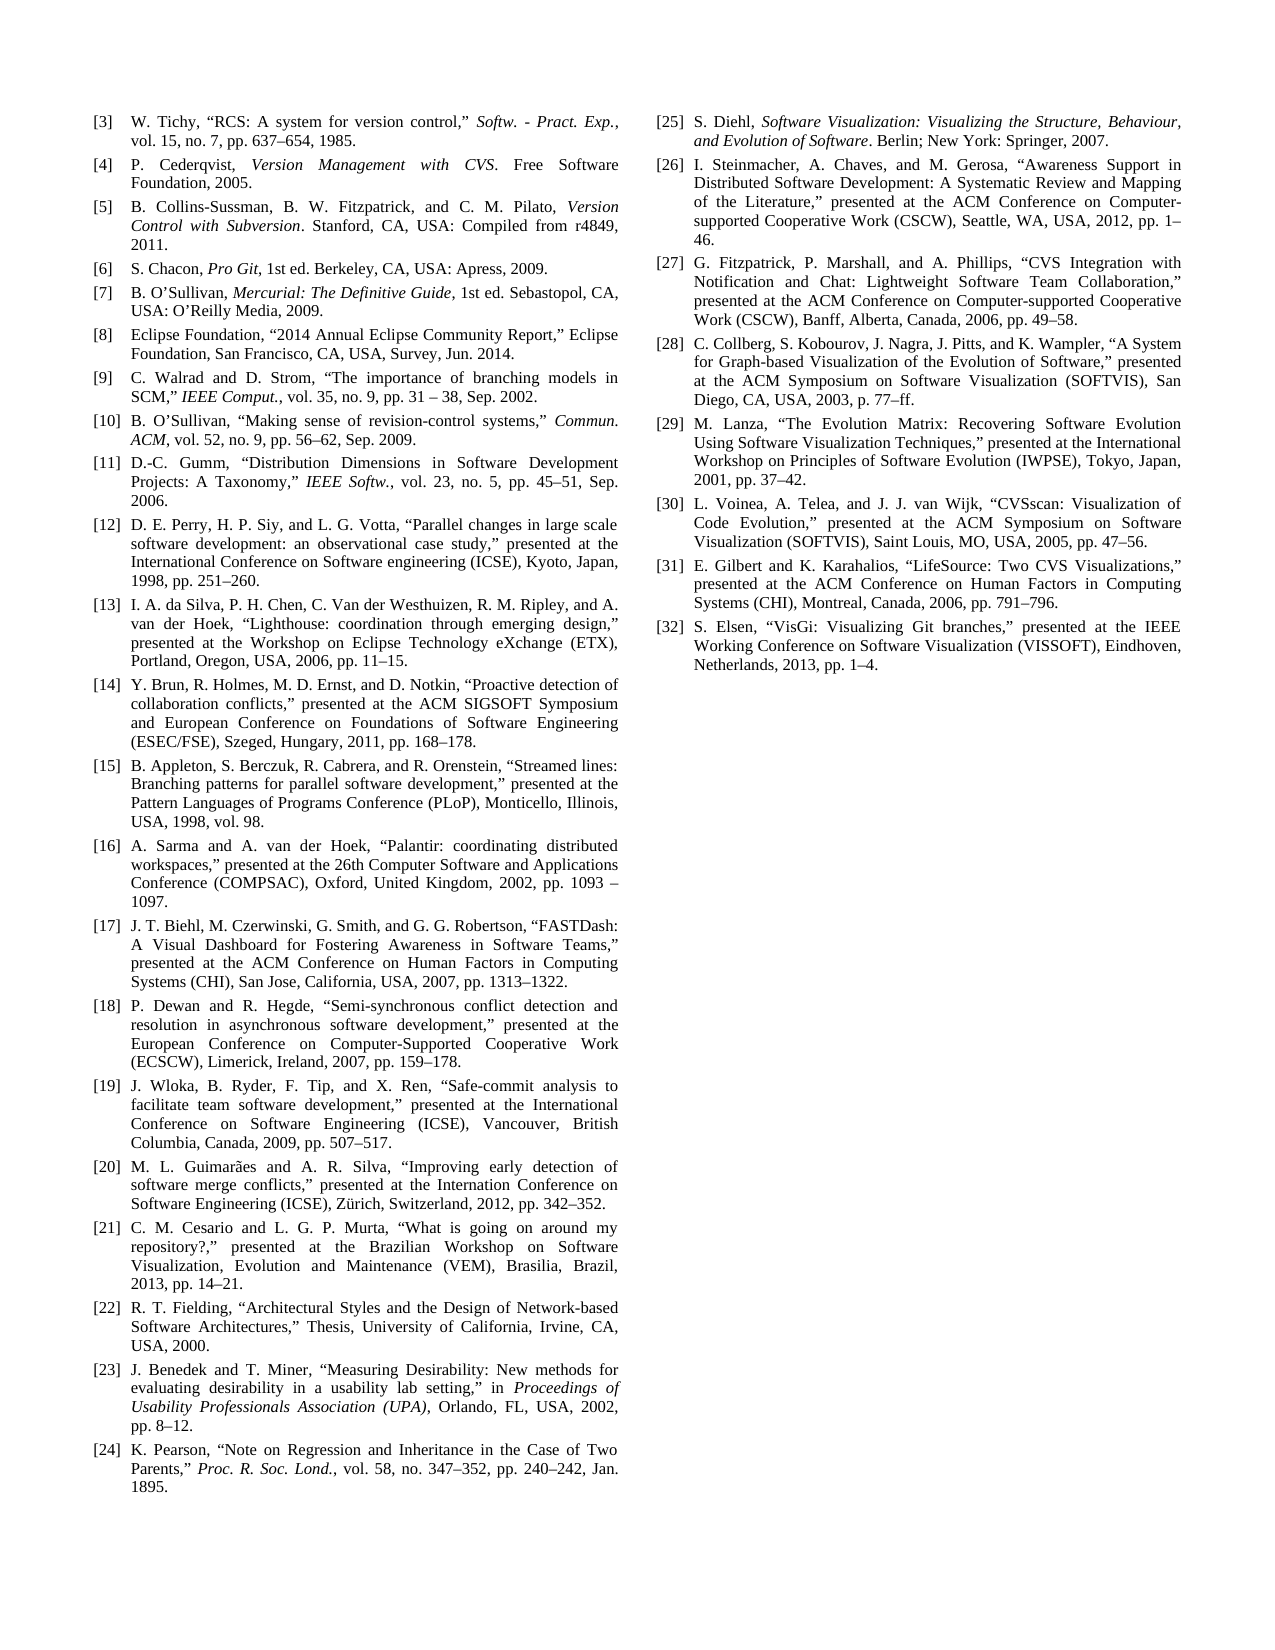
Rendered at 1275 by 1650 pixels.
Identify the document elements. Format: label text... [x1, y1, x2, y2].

text [26] I. Steinmacher, A. Chaves, and M. Gerosa, “Awareness Support in Distributed Software Development: A Systematic Review and Mapping of the Literature,” presented at the ACM Conference on Computer-supported Cooperative Work (CSCW), Seattle, WA, USA, 2012, pp. 1–46. [656, 155, 1182, 249]
text [14] Y. Brun, R. Holmes, M. D. Ernst, and D. Notkin, “Proactive detection of collaboration conflicts,” presented at the ACM SIGSOFT Symposium and European Conference on Foundations of Software Engineering (ESEC/FSE), Szeged, Hungary, 2011, pp. 168–178. [93, 676, 619, 751]
text [13] I. A. da Silva, P. H. Chen, C. Van der Westhuizen, R. M. Ripley, and A. van der Hoek, “Lighthouse: coordination through emerging design,” presented at the Workshop on Eclipse Technology eXchange (ETX), Portland, Oregon, USA, 2006, pp. 11–15. [93, 596, 619, 671]
text [11] D.-C. Gumm, “Distribution Dimensions in Software Development Projects: A Taxonomy,” IEEE Softw., vol. 23, no. 5, pp. 45–51, Sep. 2006. [93, 454, 619, 510]
text [23] J. Benedek and T. Miner, “Measuring Desirability: New methods for evaluating desirability in a usability lab setting,” in Proceedings of Usability Professionals Association (UPA), Orlando, FL, USA, 2002, pp. 8–12. [93, 1360, 619, 1435]
text [8] Eclipse Foundation, “2014 Annual Eclipse Community Report,” Eclipse Foundation, San Francisco, CA, USA, Survey, Jun. 2014. [93, 326, 619, 363]
text [15] B. Appleton, S. Berczuk, R. Cabrera, and R. Orenstein, “Streamed lines: Branching patterns for parallel software development,” presented at the Pattern Languages of Programs Conference (PLoP), Monticello, Illinois, USA, 1998, vol. 98. [93, 756, 619, 831]
text [12] D. E. Perry, H. P. Siy, and L. G. Votta, “Parallel changes in large scale software development: an observational case study,” presented at the International Conference on Software engineering (ICSE), Kyoto, Japan, 1998, pp. 251–260. [93, 515, 619, 590]
text [32] S. Elsen, “VisGi: Visualizing Git branches,” presented at the IEEE Working Conference on Software Visualization (VISSOFT), Eindhoven, Netherlands, 2013, pp. 1–4. [656, 617, 1182, 674]
text [29] M. Lanza, “The Evolution Matrix: Recovering Software Evolution Using Software Visualization Techniques,” presented at the International Workshop on Principles of Software Evolution (IWPSE), Tokyo, Japan, 2001, pp. 37–42. [656, 414, 1182, 489]
text [9] C. Walrad and D. Strom, “The importance of branching models in SCM,” IEEE Comput., vol. 35, no. 9, pp. 31 – 38, Sep. 2002. [93, 368, 619, 406]
text [7] B. O’Sullivan, Mercurial: The Definitive Guide, 1st ed. Sebastopol, CA, USA: O’Reilly Media, 2009. [93, 283, 619, 321]
text [3] W. Tichy, “RCS: A system for version control,” Softw. - Pract. Exp., vol. 15, no. 7, pp. 637–654, 1985. [93, 112, 619, 150]
text [25] S. Diehl, Software Visualization: Visualizing the Structure, Behaviour, and Evolution of Software. Berlin; New York: Springer, 2007. [656, 112, 1182, 150]
text [22] R. T. Fielding, “Architectural Styles and the Design of Network-based Software Architectures,” Thesis, University of California, Irvine, CA, USA, 2000. [93, 1299, 619, 1355]
text [6] S. Chacon, Pro Git, 1st ed. Berkeley, CA, USA: Apress, 2009. [93, 259, 619, 278]
text [4] P. Cederqvist, Version Management with CVS. Free Software Foundation, 2005. [93, 155, 619, 192]
text [21] C. M. Cesario and L. G. P. Murta, “What is going on around my repository?,” presented at the Brazilian Workshop on Software Visualization, Evolution and Maintenance (VEM), Brasilia, Brazil, 2013, pp. 14–21. [93, 1218, 619, 1293]
text [20] M. L. Guimarães and A. R. Silva, “Improving early detection of software merge conflicts,” presented at the Internation Conference on Software Engineering (ICSE), Zürich, Switzerland, 2012, pp. 342–352. [93, 1157, 619, 1213]
text [16] A. Sarma and A. van der Hoek, “Palantir: coordinating distributed workspaces,” presented at the 26th Computer Software and Applications Conference (COMPSAC), Oxford, United Kingdom, 2002, pp. 1093 – 1097. [93, 836, 619, 911]
text [27] G. Fitzpatrick, P. Marshall, and A. Phillips, “CVS Integration with Notification and Chat: Lightweight Software Team Collaboration,” presented at the ACM Conference on Computer-supported Cooperative Work (CSCW), Banff, Alberta, Canada, 2006, pp. 49–58. [656, 254, 1182, 329]
text [18] P. Dewan and R. Hegde, “Semi-synchronous conflict detection and resolution in asynchronous software development,” presented at the European Conference on Computer-Supported Cooperative Work (ECSCW), Limerick, Ireland, 2007, pp. 159–178. [93, 997, 619, 1072]
text [10] B. O’Sullivan, “Making sense of revision-control systems,” Commun. ACM, vol. 52, no. 9, pp. 56–62, Sep. 2009. [93, 411, 619, 449]
text [31] E. Gilbert and K. Karahalios, “LifeSource: Two CVS Visualizations,” presented at the ACM Conference on Human Factors in Computing Systems (CHI), Montreal, Canada, 2006, pp. 791–796. [656, 556, 1182, 612]
text [28] C. Collberg, S. Kobourov, J. Nagra, J. Pitts, and K. Wampler, “A System for Graph-based Visualization of the Evolution of Software,” presented at the ACM Symposium on Software Visualization (SOFTVIS), San Diego, CA, USA, 2003, p. 77–ff. [656, 334, 1182, 409]
text [17] J. T. Biehl, M. Czerwinski, G. Smith, and G. G. Robertson, “FASTDash: A Visual Dashboard for Fostering Awareness in Software Teams,” presented at the ACM Conference on Human Factors in Computing Systems (CHI), San Jose, California, USA, 2007, pp. 1313–1322. [93, 916, 619, 991]
text [19] J. Wloka, B. Ryder, F. Tip, and X. Ren, “Safe-commit analysis to facilitate team software development,” presented at the International Conference on Software Engineering (ICSE), Vancouver, British Columbia, Canada, 2009, pp. 507–517. [93, 1077, 619, 1152]
text [30] L. Voinea, A. Telea, and J. J. van Wijk, “CVSscan: Visualization of Code Evolution,” presented at the ACM Symposium on Software Visualization (SOFTVIS), Saint Louis, MO, USA, 2005, pp. 47–56. [656, 494, 1182, 551]
text [24] K. Pearson, “Note on Regression and Inheritance in the Case of Two Parents,” Proc. R. Soc. Lond., vol. 58, no. 347–352, pp. 240–242, Jan. 1895. [93, 1440, 619, 1497]
text [5] B. Collins-Sussman, B. W. Fitzpatrick, and C. M. Pilato, Version Control with Subversion. Stanford, CA, USA: Compiled from r4849, 2011. [93, 198, 619, 254]
